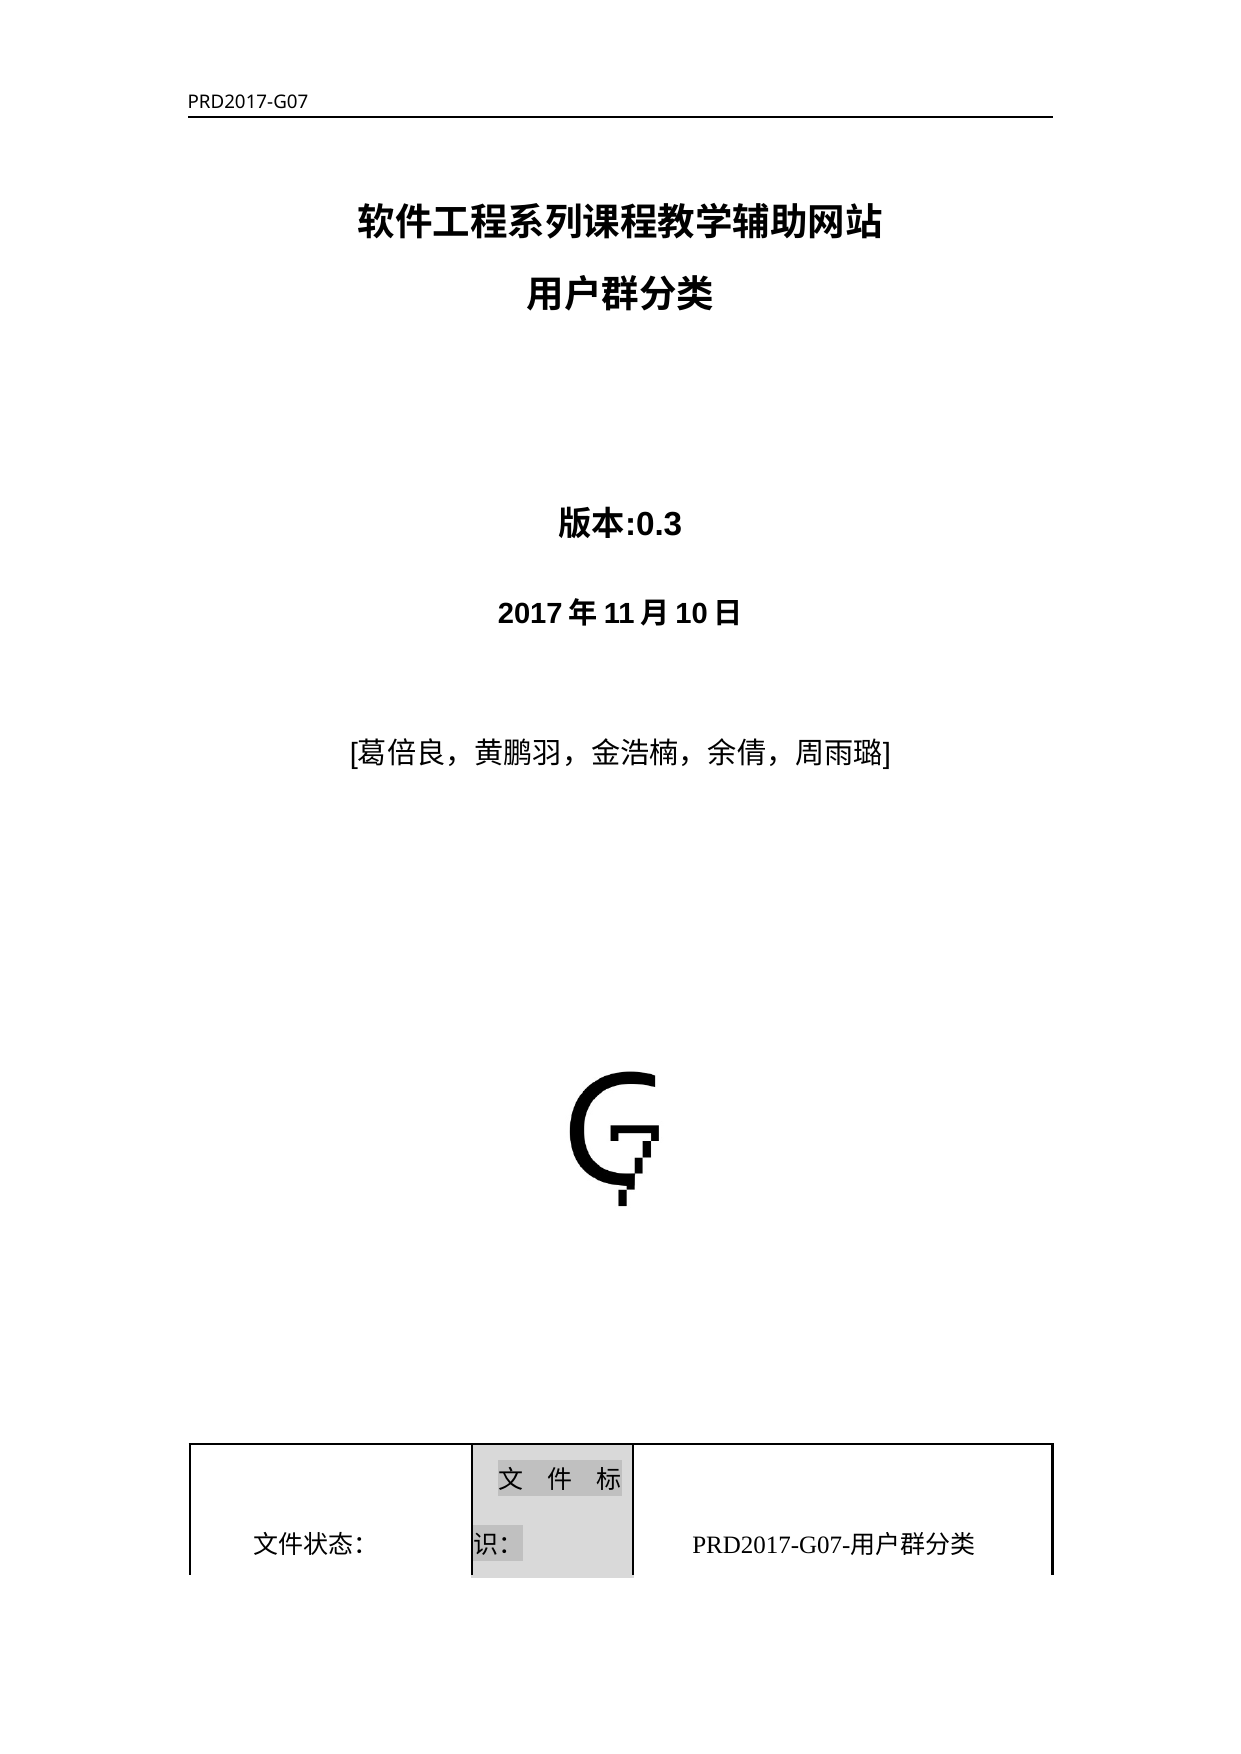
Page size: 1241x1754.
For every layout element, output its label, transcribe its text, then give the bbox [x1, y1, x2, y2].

table_header 文件标识： [473, 1445, 632, 1575]
table_header 文件状态： [191, 1445, 471, 1575]
title 用户群分类 [187, 258, 1053, 323]
title 版本:0.3 [187, 488, 1053, 553]
picture [428, 956, 812, 1339]
title 软件工程系列课程教学辅助网站 [187, 187, 1053, 252]
table_header PRD2017-G07-用户群分类 [634, 1445, 1051, 1575]
title [葛倍良，黄鹏羽，金浩楠，余倩，周雨璐] [187, 718, 1053, 783]
title 2017年11月10日 [187, 578, 1053, 643]
